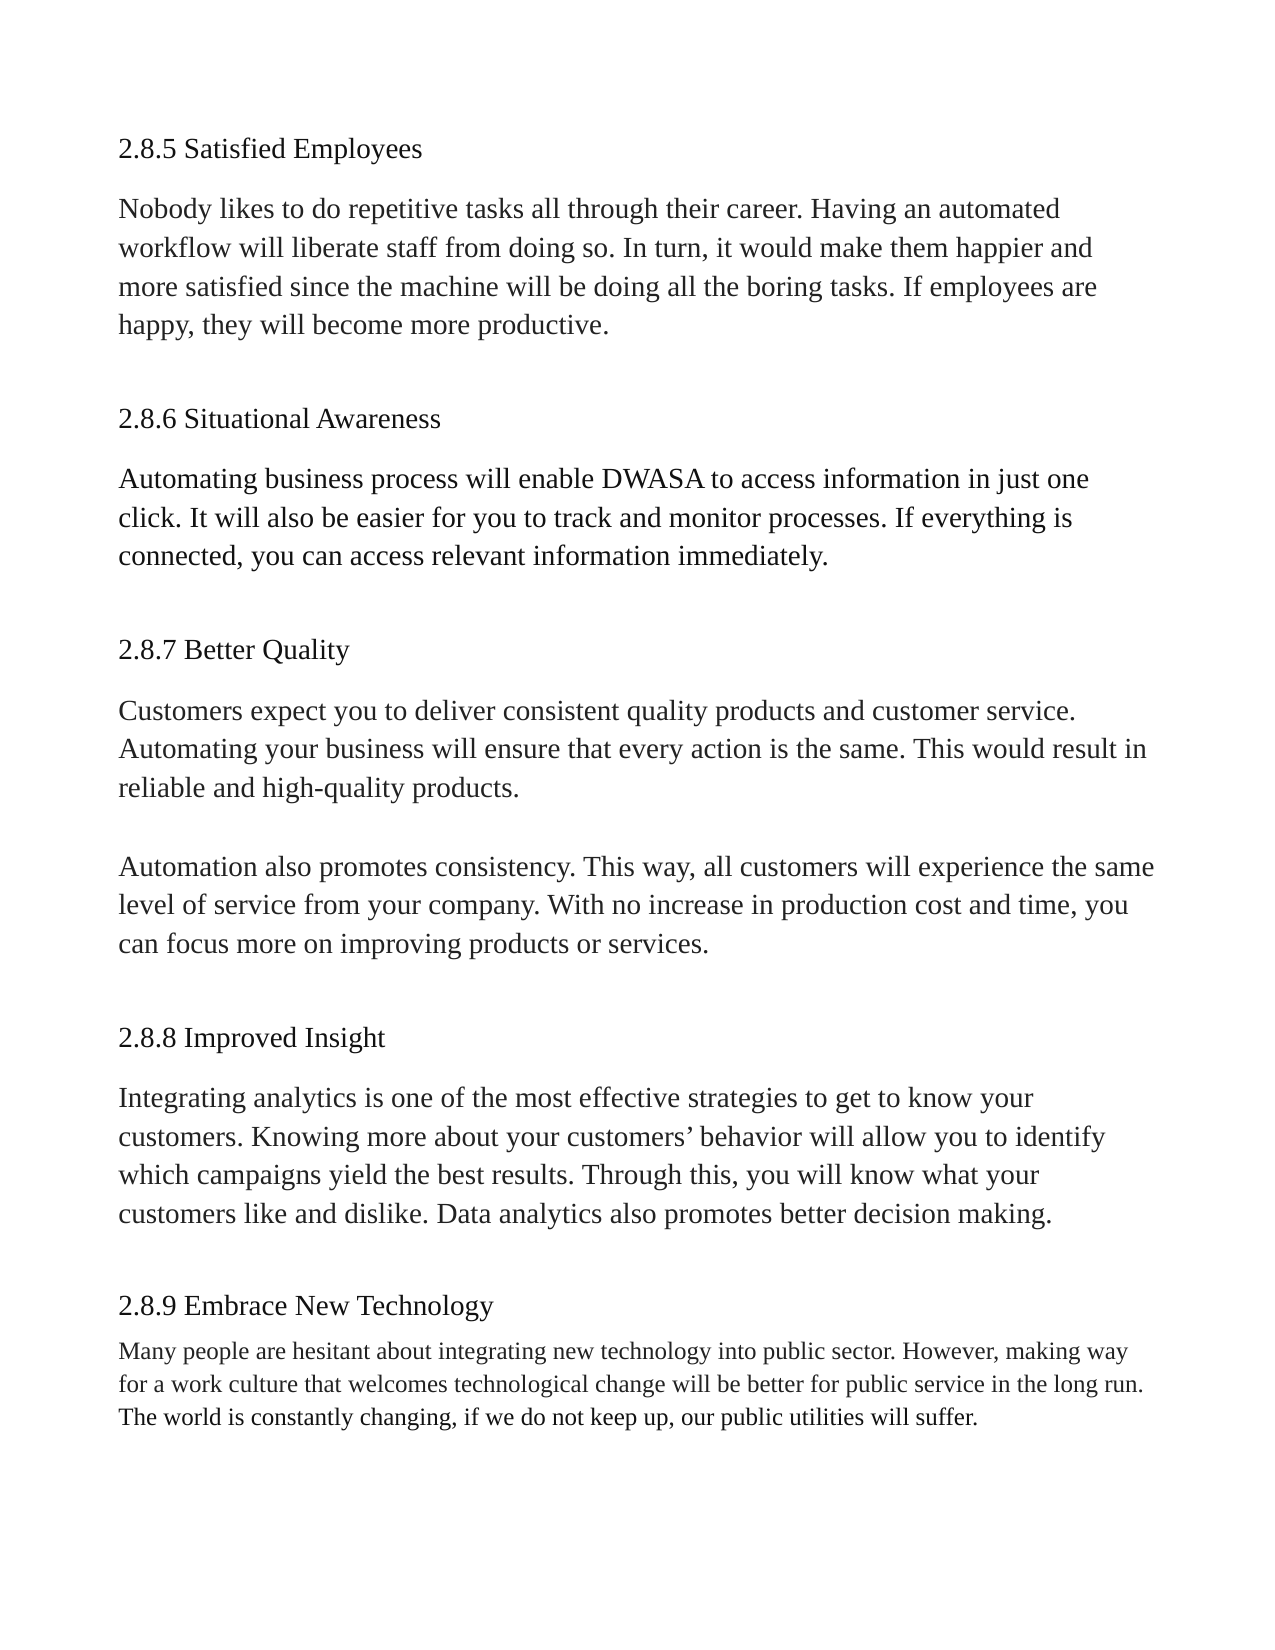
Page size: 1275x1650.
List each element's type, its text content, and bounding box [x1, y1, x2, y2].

text Nobody likes to do repetitive tasks all through their career. Having an automated workflow will liberate staff from doing so. In turn, it would make them happier and more satisfied since the machine will be doing all the boring tasks. If employees are happy, they will become more productive. [118, 192, 1157, 341]
text Automation also promotes consistency. This way, all customers will experience the same level of service from your company. With no increase in production cost and time, you can focus more on improving products or services. [118, 849, 1157, 959]
subtitle 2.8.6 Situational Awareness [118, 388, 1157, 435]
subtitle 2.8.5 Satisfied Employees [118, 118, 1157, 165]
text Integrating analytics is one of the most effective strategies to get to know your customers. Knowing more about your customers’ behavior will allow you to identify which campaigns yield the best results. Through this, you will know what your customers like and dislike. Data analytics also promotes better decision making. [118, 1080, 1157, 1229]
text Automating business process will enable DWASA to access information in just one click. It will also be easier for you to track and monitor processes. If everything is connected, you can access relevant information immediately. [118, 461, 1157, 572]
text Many people are hesitant about integrating new technology into public sector. However, making way for a work culture that welcomes technological change will be better for public service in the long run. The world is constantly changing, if we do not keep up, our public utilities will suffer. [118, 1336, 1157, 1431]
subtitle 2.8.9 Embrace New Technology [118, 1275, 1157, 1322]
subtitle 2.8.8 Improved Insight [118, 1007, 1157, 1053]
text Customers expect you to deliver consistent quality products and customer service. Automating your business will ensure that every action is the same. This would result in reliable and high-quality products. [118, 693, 1157, 803]
subtitle 2.8.7 Better Quality [118, 619, 1157, 666]
